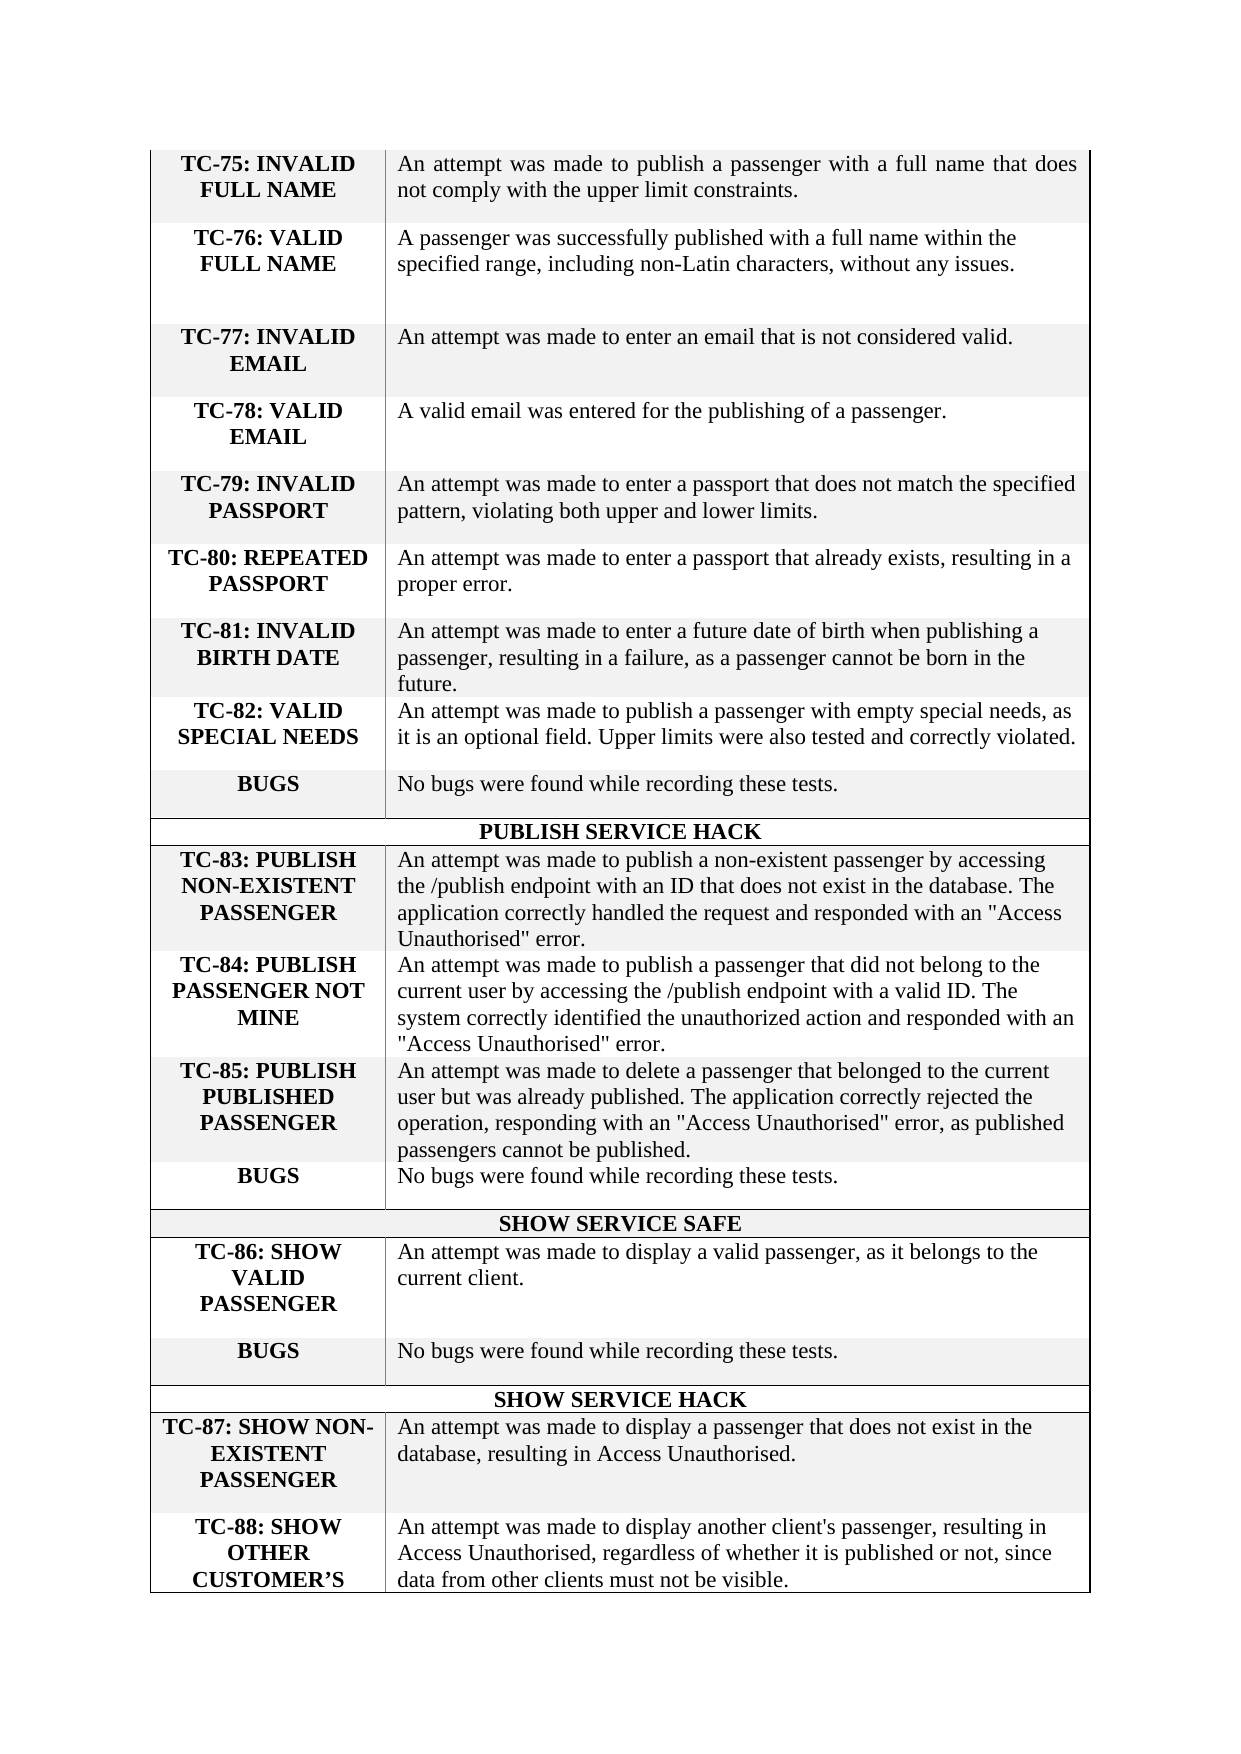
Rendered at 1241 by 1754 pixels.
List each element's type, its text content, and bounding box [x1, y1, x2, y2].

table_cell An attempt was made to display a passenger that does not exist in the database, resulting in Access Unauthorised. [386, 1413, 1089, 1513]
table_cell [151, 1513, 385, 1592]
table_cell An attempt was made to enter a passport that already exists, resulting in a proper error. [386, 544, 1089, 618]
table_cell BUGS [151, 1338, 385, 1385]
table_cell SHOW SERVICE SAFE [151, 1210, 1089, 1237]
table_cell TC-78: VALID email [151, 397, 385, 471]
table_cell An attempt was made to display a valid passenger, as it belongs to the current client. [386, 1238, 1089, 1338]
table_cell An attempt was made to publish a non-existent passenger by accessing the /publish endpoint with an ID that does not exist in the database. The application correctly handled the request and responded with an "Access Unauthorised" error. [386, 846, 1089, 951]
table_cell PUBLISH SERVICE hack [151, 819, 1089, 845]
table_cell An attempt was made to enter a future date of birth when publishing a passenger, resulting in a failure, as a passenger cannot be born in the future. [386, 618, 1089, 697]
table_cell show service hack [151, 1386, 1089, 1412]
table_cell TC-83: publish NON-EXISTENT passenger [151, 846, 385, 951]
table_cell TC-80: repeated passport [151, 544, 385, 618]
table_cell No bugs were found while recording these tests. [386, 770, 1089, 817]
table_cell An attempt was made to publish a passenger with a full name that does not comply with the upper limit constraints. [386, 150, 1089, 223]
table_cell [386, 1513, 1089, 1592]
table_cell An attempt was made to publish a passenger that did not belong to the current user by accessing the /publish endpoint with a valid ID. The system correctly identified the unauthorized action and responded with an "Access Unauthorised" error. [386, 951, 1089, 1057]
table_cell A passenger was successfully published with a full name within the specified range, including non-Latin characters, without any issues. [386, 224, 1089, 323]
table_cell TC-75: INVALID FULL NAME [151, 150, 385, 223]
table_cell TC-77: INVALID email [151, 324, 385, 397]
table_cell TC-82: VALID special needs [151, 697, 385, 770]
table_cell An attempt was made to enter a passport that does not match the specified pattern, violating both upper and lower limits. [386, 471, 1089, 544]
table_cell An attempt was made to publish a passenger with empty special needs, as it is an optional field. Upper limits were also tested and correctly violated. [386, 697, 1089, 770]
table_cell TC-85: publish PUBLISHED passenger [151, 1057, 385, 1162]
table_cell TC-86: show valid passenger [151, 1238, 385, 1338]
table_cell TC-79: INVALID passport [151, 471, 385, 544]
table_cell An attempt was made to delete a passenger that belonged to the current user but was already published. The application correctly rejected the operation, responding with an "Access Unauthorised" error, as published passengers cannot be published. [386, 1057, 1089, 1162]
table_cell TC-76: VALID full name [151, 224, 385, 323]
table_cell An attempt was made to enter an email that is not considered valid. [386, 324, 1089, 397]
table_cell No bugs were found while recording these tests. [386, 1162, 1089, 1209]
table_cell TC-81: invalid BIRTH DATE [151, 618, 385, 697]
table_cell A valid email was entered for the publishing of a passenger. [386, 397, 1089, 471]
table_cell tc-87: show non-existent passenger [151, 1413, 385, 1513]
table_cell BUGS [151, 770, 385, 817]
table_cell No bugs were found while recording these tests. [386, 1338, 1089, 1385]
table_cell TC-84: publish passenger NOT MINE [151, 951, 385, 1057]
table_cell BUGS [151, 1162, 385, 1209]
